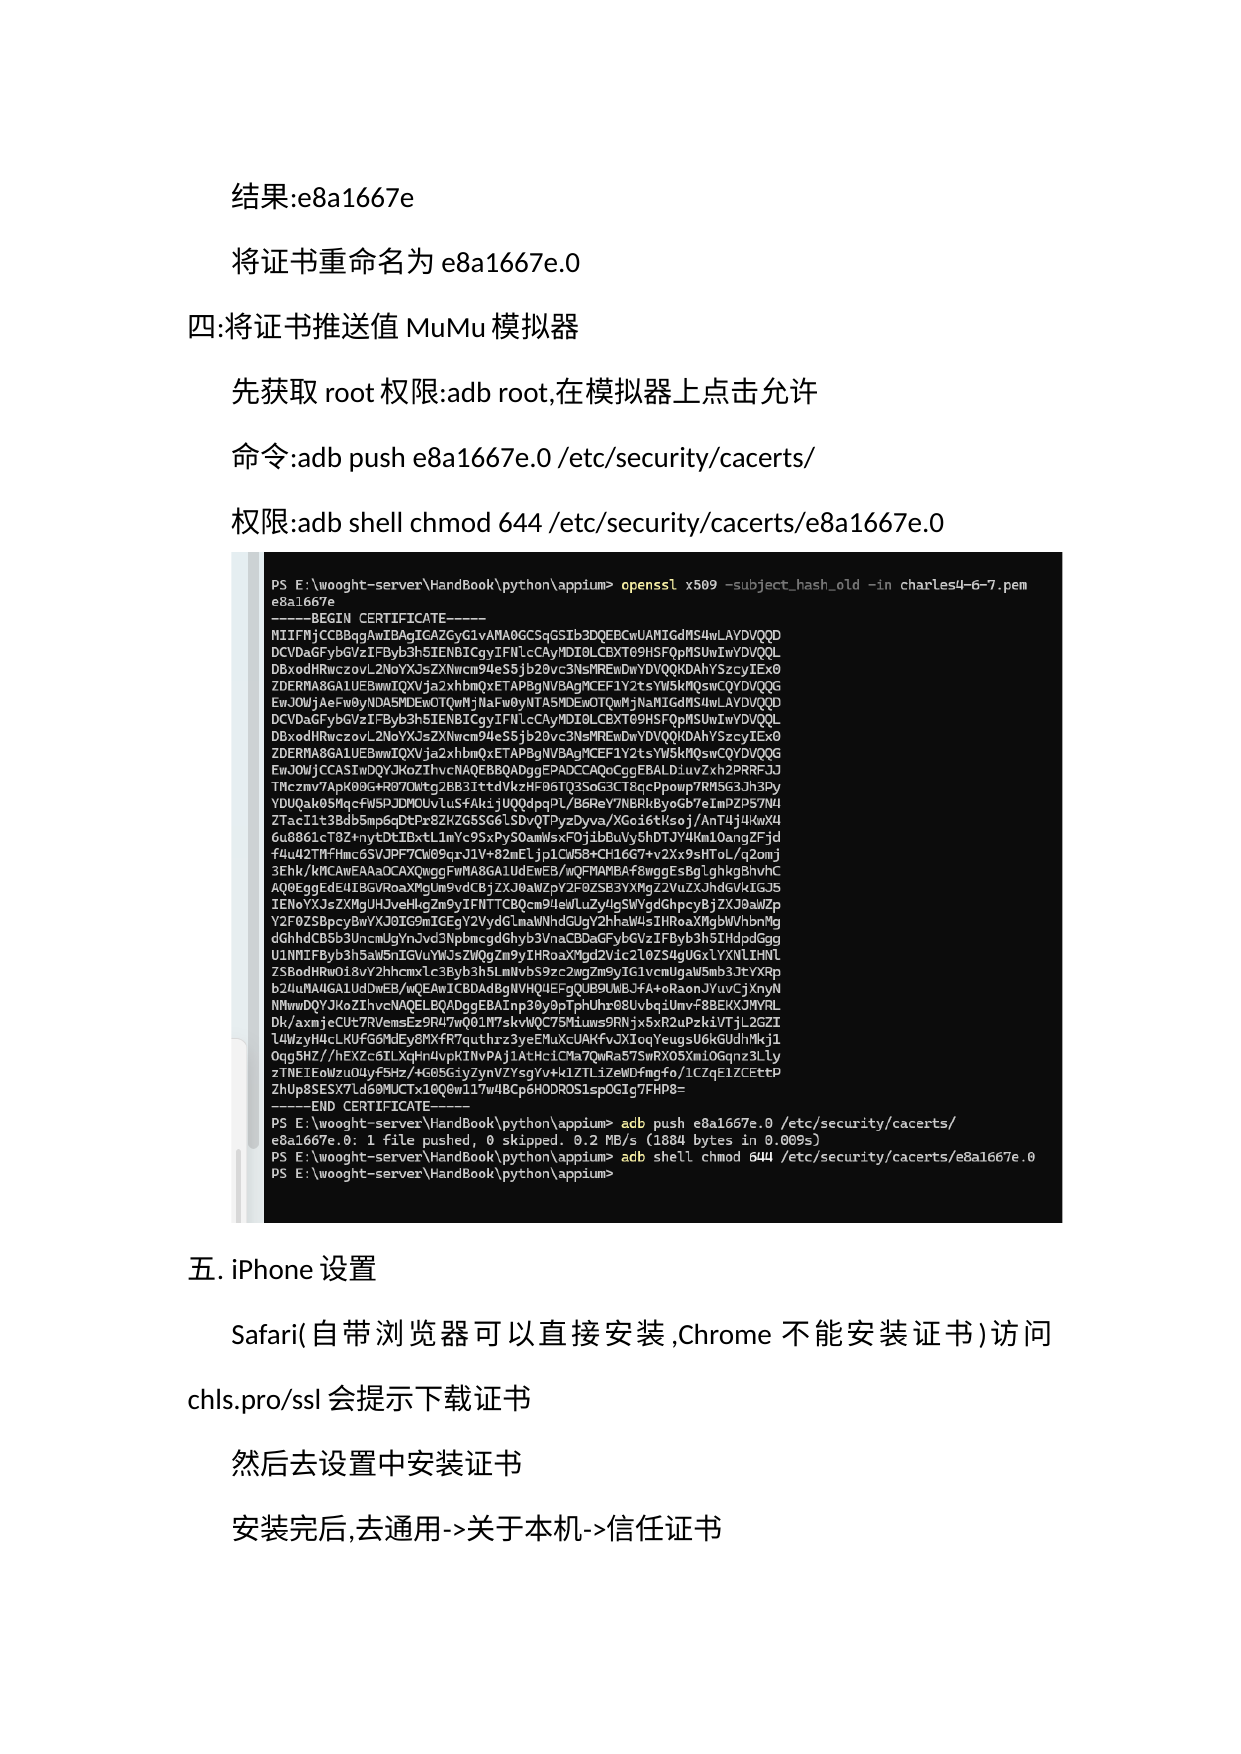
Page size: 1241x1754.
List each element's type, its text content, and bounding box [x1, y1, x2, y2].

text 命令:adb push e8a1667e.0 /etc/security/cacerts/ [187, 422, 1053, 487]
list 然后去设置中安装证书 [187, 1429, 1053, 1494]
list Safari(自带浏览器可以直接安装,Chrome不能安装证书)访问chls.pro/ssl会提示下载证书 [187, 1299, 1053, 1429]
text 结果:e8a1667e [187, 162, 1053, 227]
picture [231, 552, 1063, 1223]
list 安装完后,去通用->关于本机->信任证书 [187, 1494, 1053, 1559]
text 四:将证书推送值MuMu模拟器 [187, 292, 1053, 357]
text 将证书重命名为e8a1667e.0 [187, 227, 1053, 292]
text 权限:adb shell chmod 644 /etc/security/cacerts/e8a1667e.0 [187, 487, 1053, 552]
list iPhone设置 [187, 1234, 1053, 1299]
text 先获取root权限:adb root,在模拟器上点击允许 [187, 357, 1053, 422]
